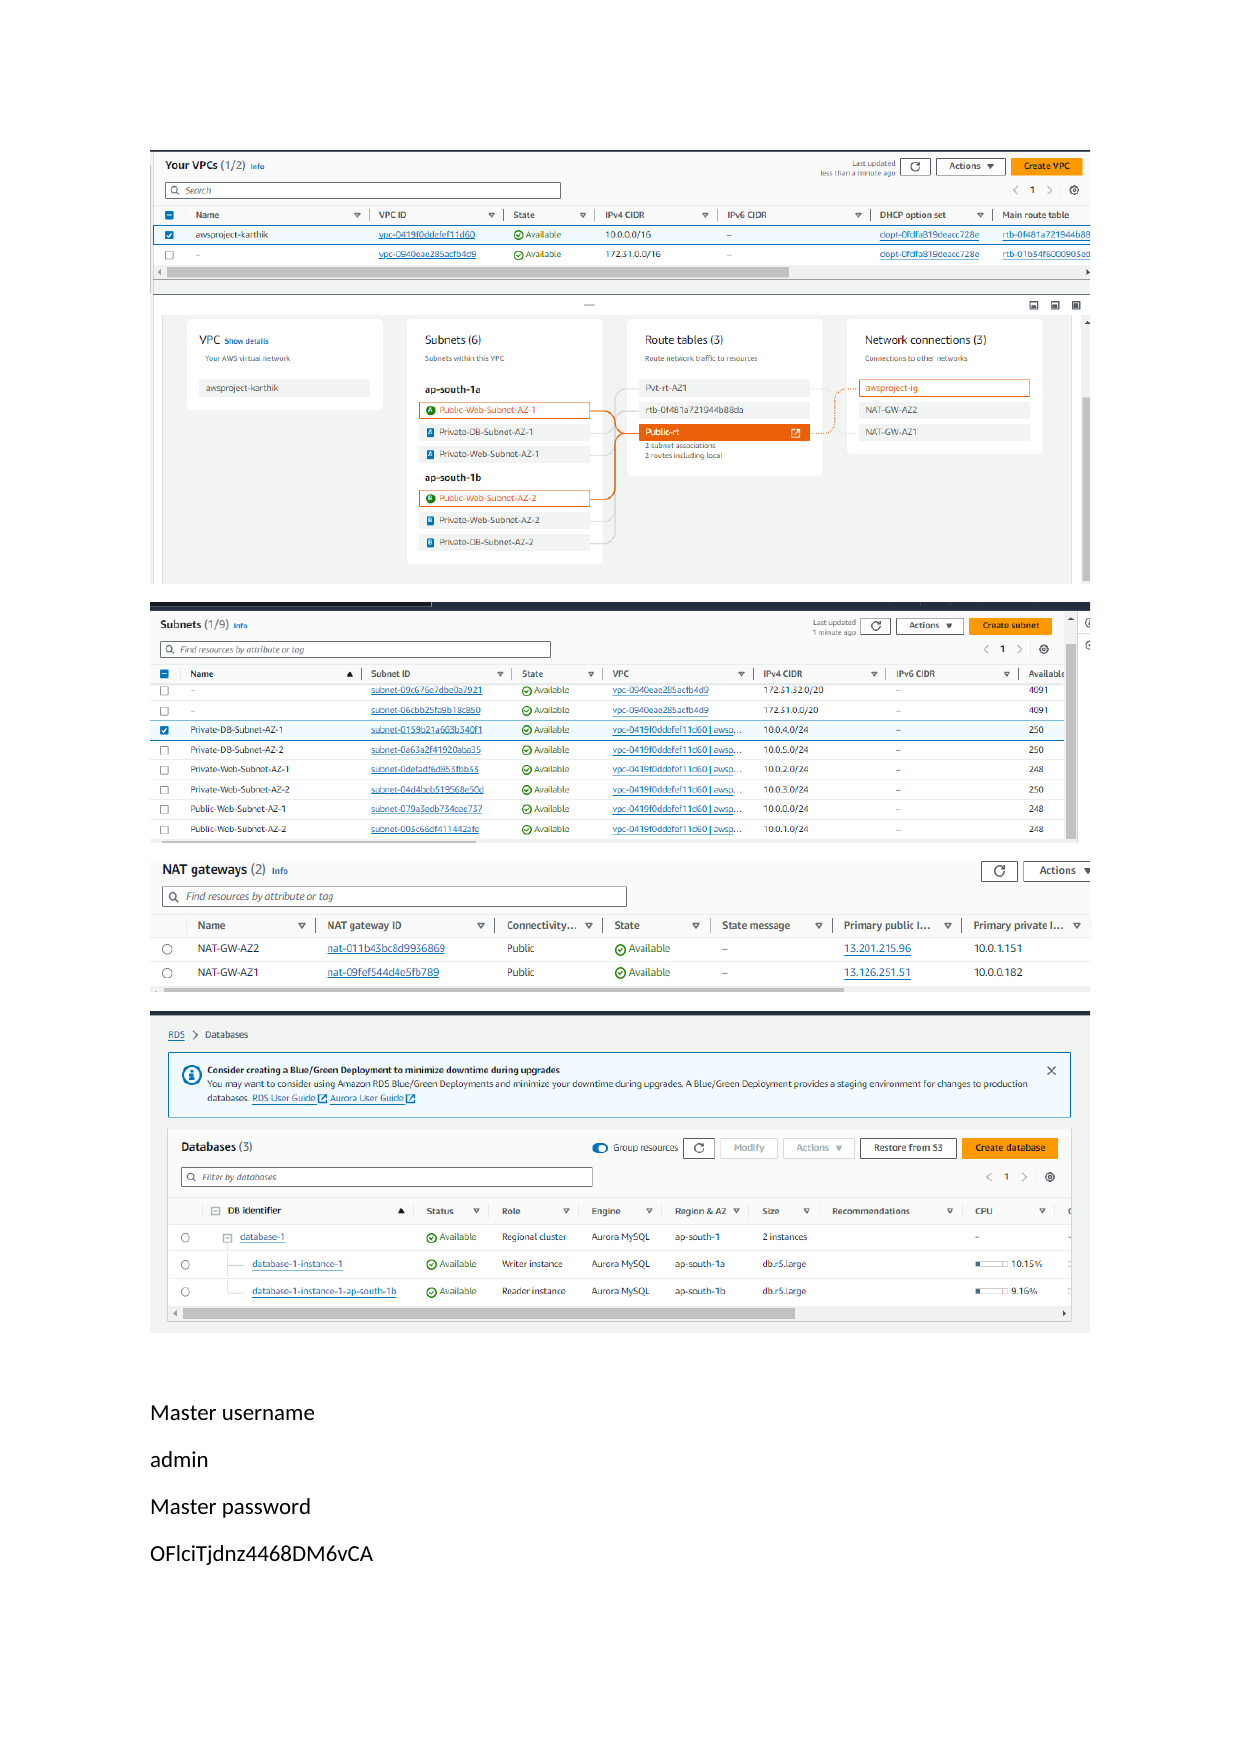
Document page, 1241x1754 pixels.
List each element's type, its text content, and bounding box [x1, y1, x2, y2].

picture [150, 602, 1091, 843]
picture [150, 150, 1091, 584]
text Master password [150, 1492, 1090, 1520]
text Master username [150, 1398, 1090, 1426]
text OFlciTjdnz4468DM6vCA [150, 1539, 1090, 1567]
picture [150, 861, 1091, 992]
picture [150, 1011, 1091, 1333]
text admin [150, 1445, 1090, 1473]
